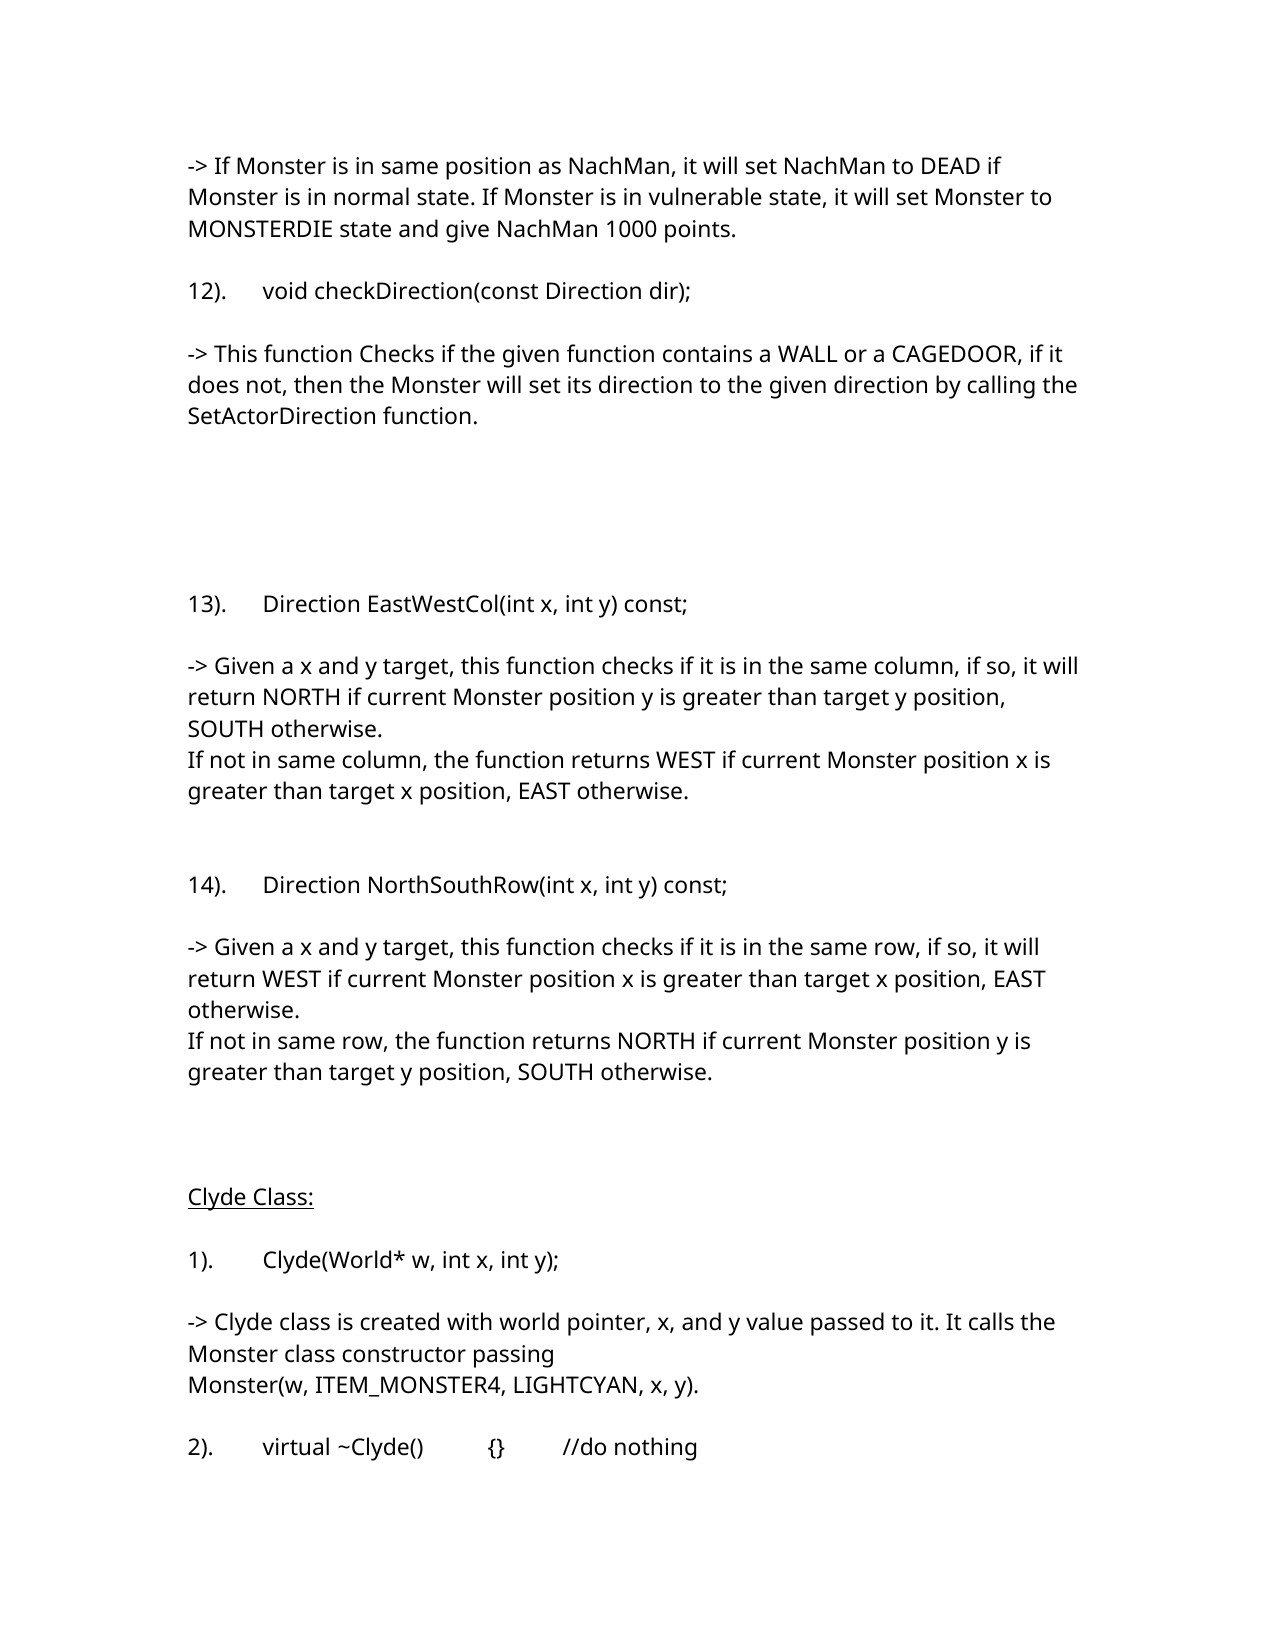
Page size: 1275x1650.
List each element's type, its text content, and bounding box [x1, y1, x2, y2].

text 13). Direction EastWestCol(int x, int y) const; [187, 587, 1087, 619]
text -> This function Checks if the given function contains a WALL or a CAGEDOOR, if it does not, then the Monster will set its direction to the given direction by calling the SetActorDirection function. [187, 337, 1087, 431]
text If not in same row, the function returns NORTH if current Monster position y is greater than target y position, SOUTH otherwise. [187, 1025, 1087, 1087]
text Clyde Class: [187, 1181, 1087, 1212]
text -> Given a x and y target, this function checks if it is in the same column, if so, it will return NORTH if current Monster position y is greater than target y position, SOUTH otherwise. [187, 650, 1087, 744]
text 2). virtual ~Clyde() {} //do nothing [187, 1431, 1087, 1462]
text 14). Direction NorthSouthRow(int x, int y) const; [187, 869, 1087, 900]
text -> If Monster is in same position as NachMan, it will set NachMan to DEAD if Monster is in normal state. If Monster is in vulnerable state, it will set Monster to MONSTERDIE state and give NachMan 1000 points. [187, 150, 1087, 244]
text If not in same column, the function returns WEST if current Monster position x is greater than target x position, EAST otherwise. [187, 744, 1087, 806]
text Monster(w, ITEM_MONSTER4, LIGHTCYAN, x, y). [187, 1369, 1087, 1400]
text -> Clyde class is created with world pointer, x, and y value passed to it. It calls the Monster class constructor passing [187, 1306, 1087, 1369]
text 12). void checkDirection(const Direction dir); [187, 275, 1087, 306]
text -> Given a x and y target, this function checks if it is in the same row, if so, it will return WEST if current Monster position x is greater than target x position, EAST otherwise. [187, 931, 1087, 1025]
text 1). Clyde(World* w, int x, int y); [187, 1244, 1087, 1275]
